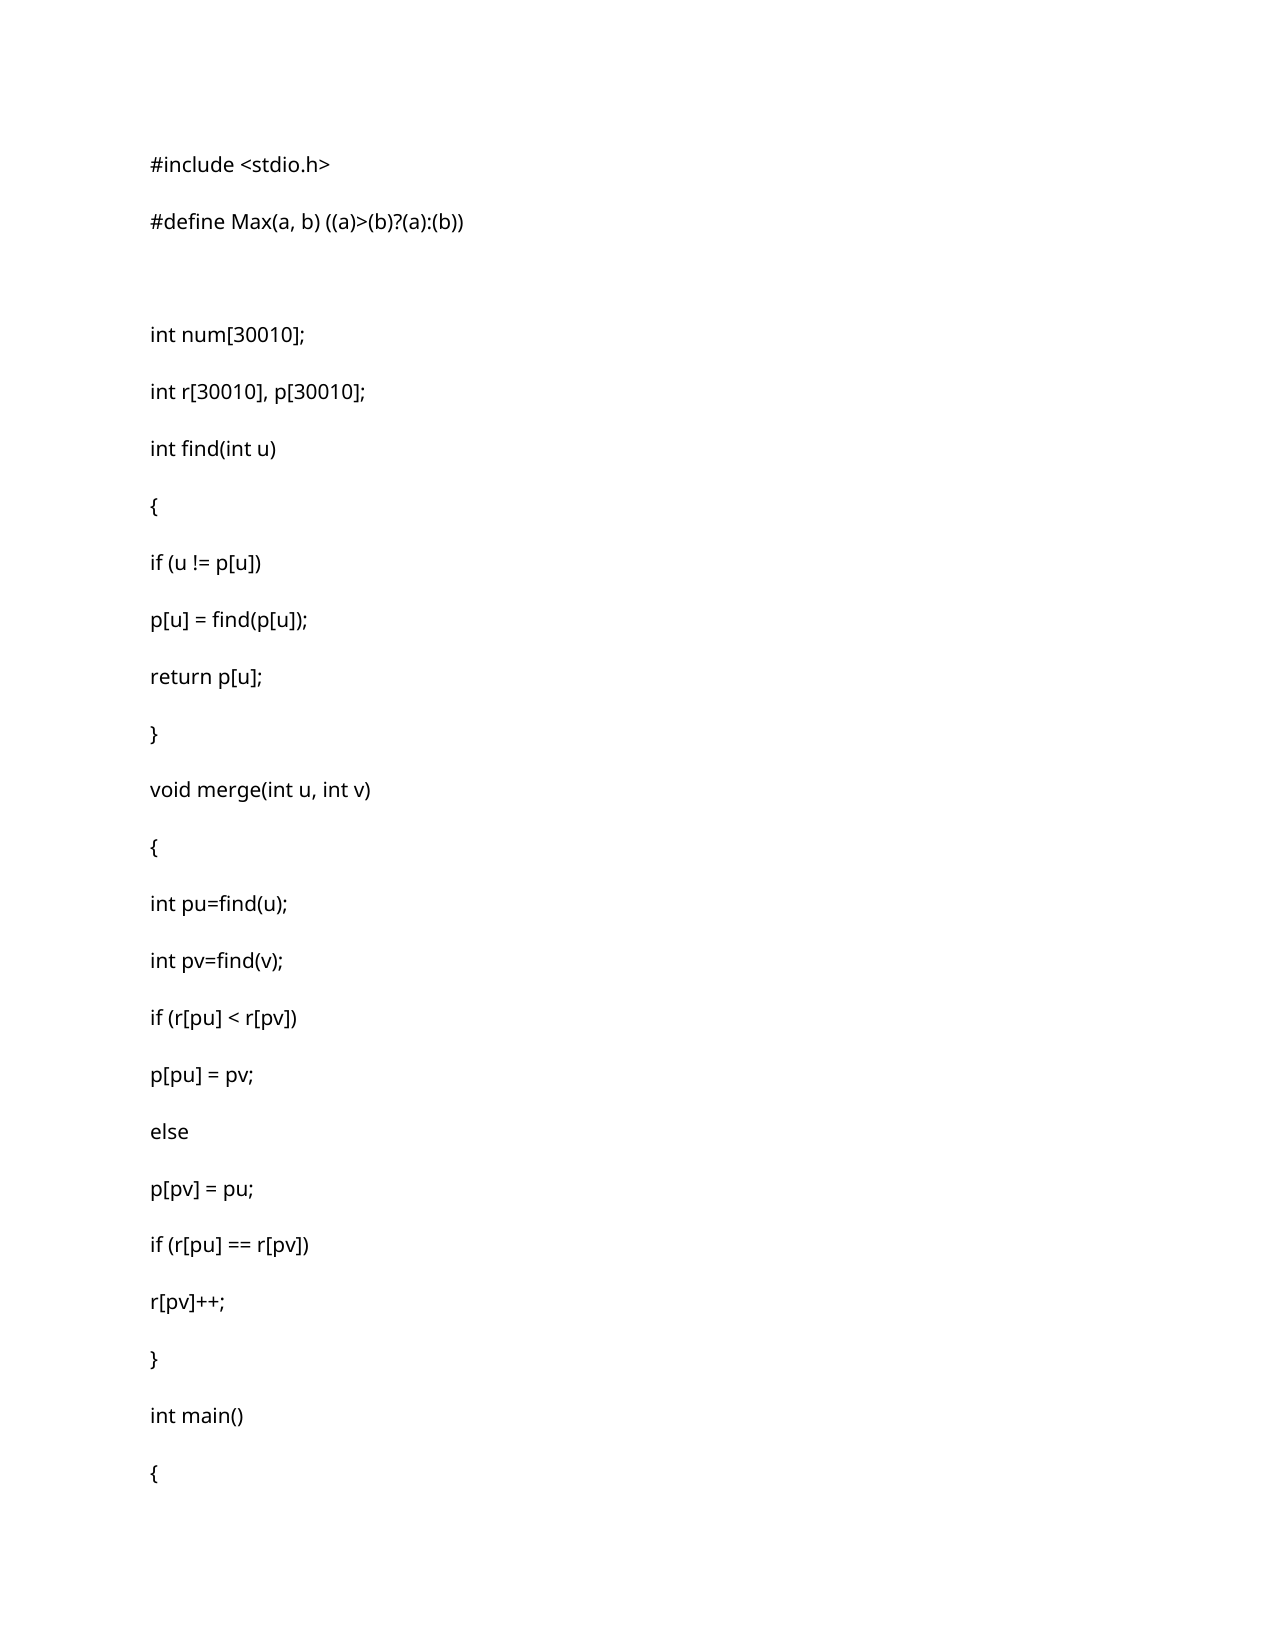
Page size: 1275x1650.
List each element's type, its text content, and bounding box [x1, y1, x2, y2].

text if (u != p[u]) [150, 548, 1125, 577]
text #define Max(a, b) ((a)>(b)?(a):(b)) [150, 207, 1125, 235]
text else [150, 1117, 1125, 1145]
text int main() [150, 1401, 1125, 1430]
text if (r[pu] == r[pv]) [150, 1231, 1125, 1259]
text #include <stdio.h> [150, 150, 1125, 178]
text p[pu] = pv; [150, 1060, 1125, 1088]
text { [150, 832, 1125, 861]
text int find(int u) [150, 434, 1125, 463]
text p[pv] = pu; [150, 1174, 1125, 1202]
text int pu=find(u); [150, 889, 1125, 918]
text } [150, 1344, 1125, 1373]
text return p[u]; [150, 662, 1125, 690]
text int r[30010], p[30010]; [150, 377, 1125, 406]
text int pv=find(v); [150, 946, 1125, 975]
text p[u] = find(p[u]); [150, 605, 1125, 633]
text int num[30010]; [150, 321, 1125, 349]
text } [150, 719, 1125, 747]
text r[pv]++; [150, 1287, 1125, 1316]
text void merge(int u, int v) [150, 776, 1125, 804]
text if (r[pu] < r[pv]) [150, 1003, 1125, 1032]
text { [150, 1458, 1125, 1487]
text { [150, 491, 1125, 520]
